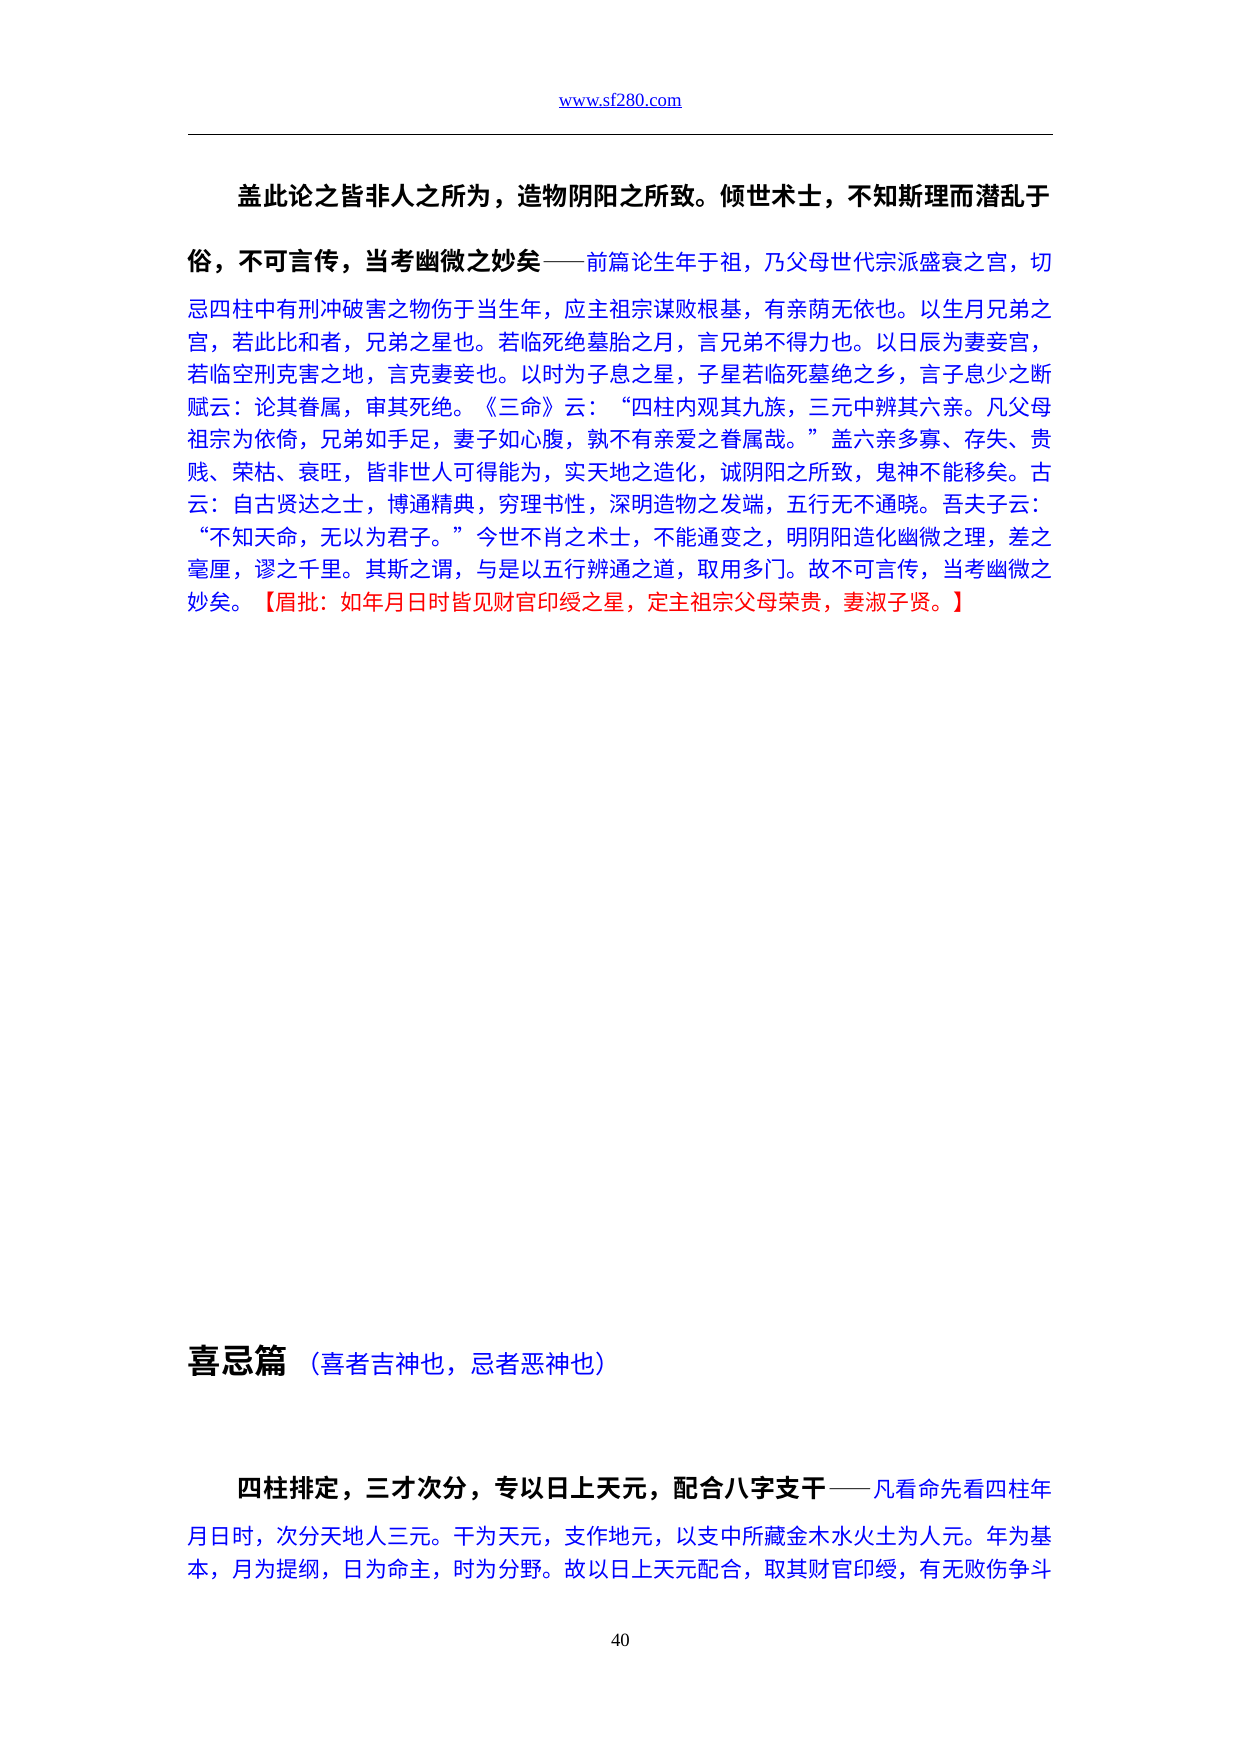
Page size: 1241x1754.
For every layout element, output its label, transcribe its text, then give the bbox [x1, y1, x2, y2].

text 盖此论之皆非人之所为，造物阴阳之所致。倾世术士，不知斯理而潜乱于俗，不可言传，当考幽微之妙矣——前篇论生年于祖，乃父母世代宗派盛衰之宫，切忌四柱中有刑冲破害之物伤于当生年，应主祖宗谋败根基，有亲荫无依也。以生月兄弟之宫，若此比和者，兄弟之星也。若临死绝墓胎之月，言兄弟不得力也。以日辰为妻妾宫，若临空刑克害之地，言克妻妾也。以时为子息之星，子星若临死墓绝之乡，言子息少之断。赋云：论其眷属，审其死绝。《三命》云：“四柱内观其九族，三元中辨其六亲。凡父母祖宗为依倚，兄弟如手足，妻子如心腹，孰不有亲爱之眷属哉。”盖六亲多寡、存失、贵贱、荣枯、衰旺，皆非世人可得能为，实天地之造化，诚阴阳之所致，鬼神不能移矣。古云：自古贤达之士，博通精典，穷理书性，深明造物之发端，五行无不通晓。吾夫子云：“不知天命，无以为君子。”今世不肖之术士，不能通变之，明阴阳造化幽微之理，差之毫厘，谬之千里。其斯之谓，与是以五行辨通之道，取用多门。故不可言传，当考幽微之妙矣。【眉批：如年月日时皆见财官印绶之星，定主祖宗父母荣贵，妻淑子贤。】 [187, 162, 1053, 617]
subtitle 喜忌篇 （喜者吉神也，忌者恶神也） [187, 1327, 1053, 1392]
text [187, 1454, 1053, 1584]
